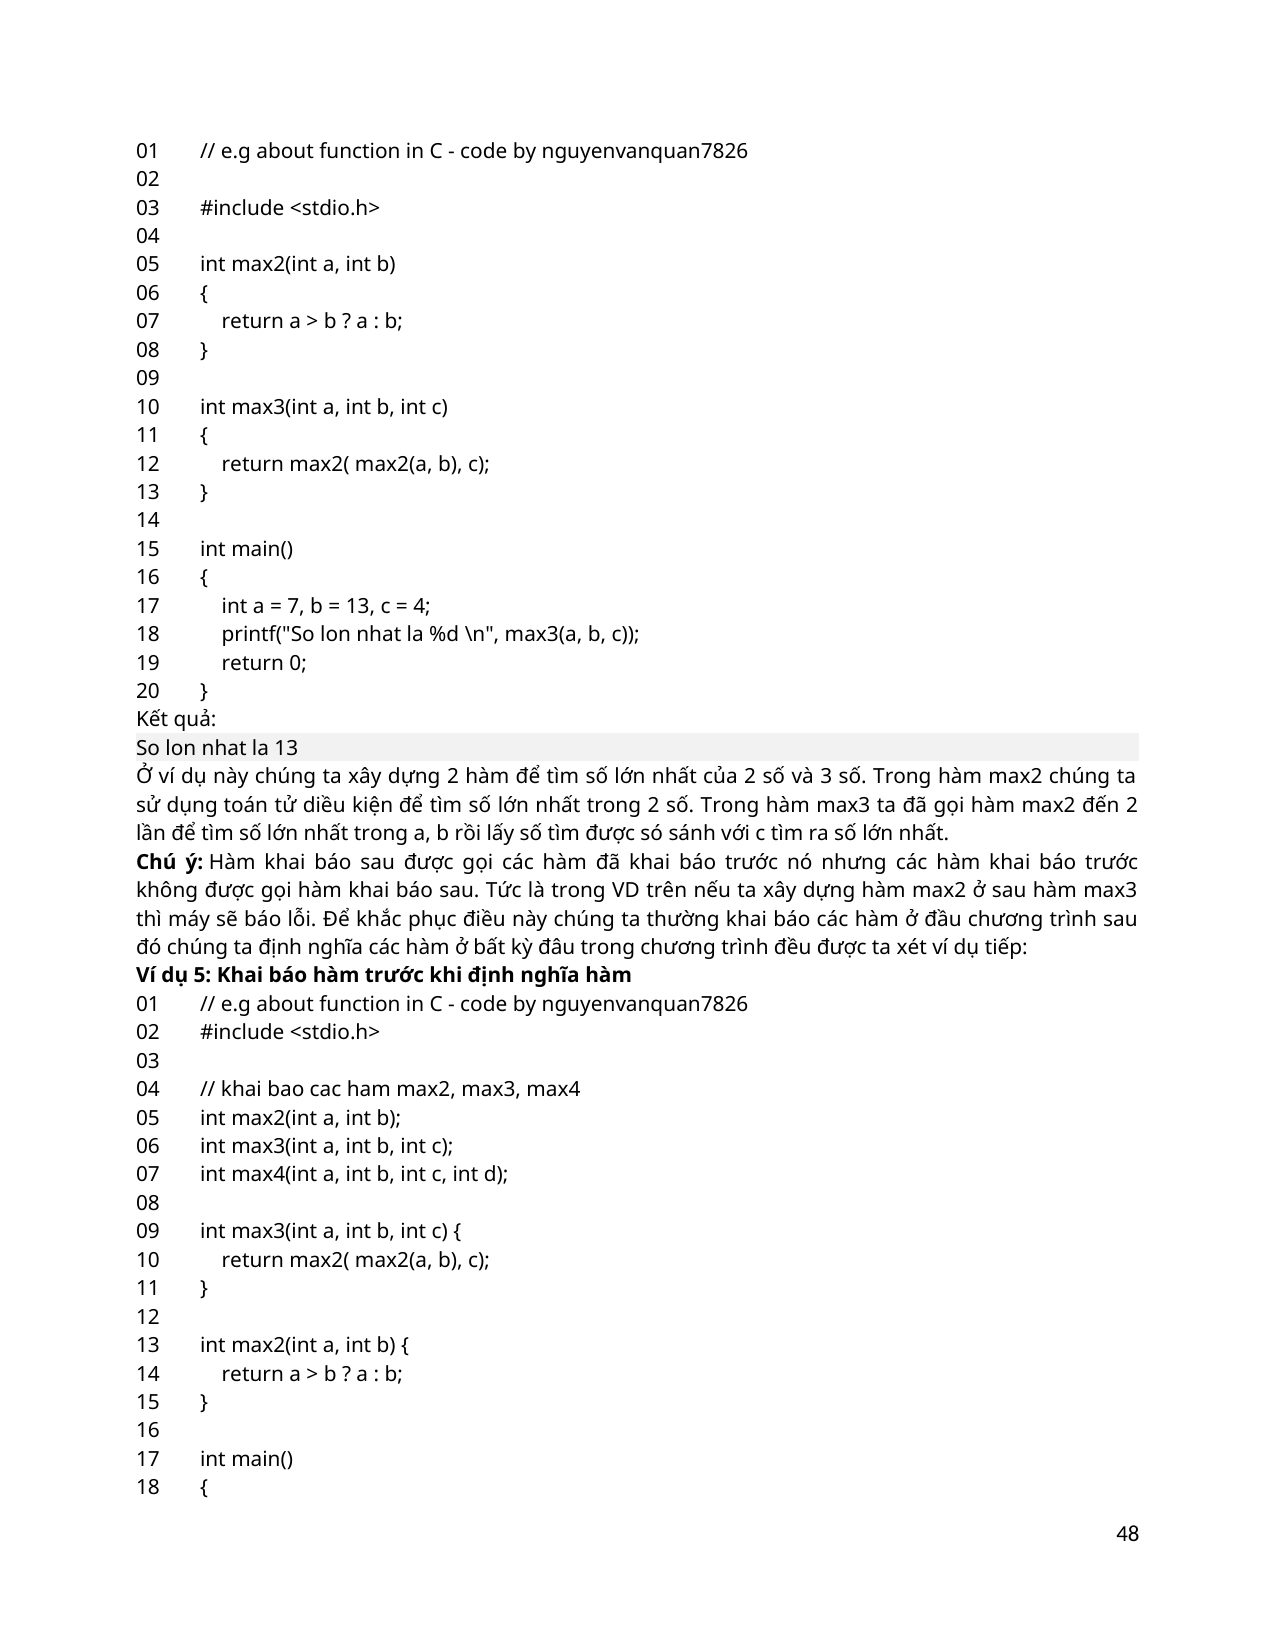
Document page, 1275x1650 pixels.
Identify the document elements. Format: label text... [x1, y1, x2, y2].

text Kết quả: [136, 704, 1139, 733]
text Ở ví dụ này chúng ta xây dựng 2 hàm để tìm số lớn nhất của 2 số và 3 số. Trong hàm max2 chúng ta sử dụng toán tử diều kiện để tìm số lớn nhất trong 2 số. Trong hàm max3 ta đã gọi hàm max2 đến 2 lần để tìm số lớn nhất trong a, b rồi lấy số tìm được só sánh với c tìm ra số lớn nhất. [136, 761, 1139, 847]
table_header // e.g about function in C - code by nguyenvanquan7826 #include <stdio.h> int max2(int a, int b) { return a > b ? a : b; } int max3(int a, int b, int c) { return max2( max2(a, b), c); } int main() { int a = 7, b = 13, c = 4; printf("So lon nhat la %d \n", max3(a, b, c)); return 0; } [200, 136, 1275, 704]
text Chú ý: Hàm khai báo sau được gọi các hàm đã khai báo trước nó nhưng các hàm khai báo trước không được gọi hàm khai báo sau. Tức là trong VD trên nếu ta xây dựng hàm max2 ở sau hàm max3 thì máy sẽ báo lỗi. Để khắc phục điều này chúng ta thường khai báo các hàm ở đầu chương trình sau đó chúng ta định nghĩa các hàm ở bất kỳ đâu trong chương trình đều được ta xét ví dụ tiếp: [136, 847, 1139, 961]
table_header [136, 989, 200, 1501]
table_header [200, 989, 1275, 1501]
text So lon nhat la 13 [136, 733, 1139, 761]
subtitle Ví dụ 5: Khai báo hàm trước khi định nghĩa hàm [136, 961, 1139, 989]
table_header 01 02 03 04 05 06 07 08 09 10 11 12 13 14 15 16 17 18 19 20 [136, 136, 200, 704]
